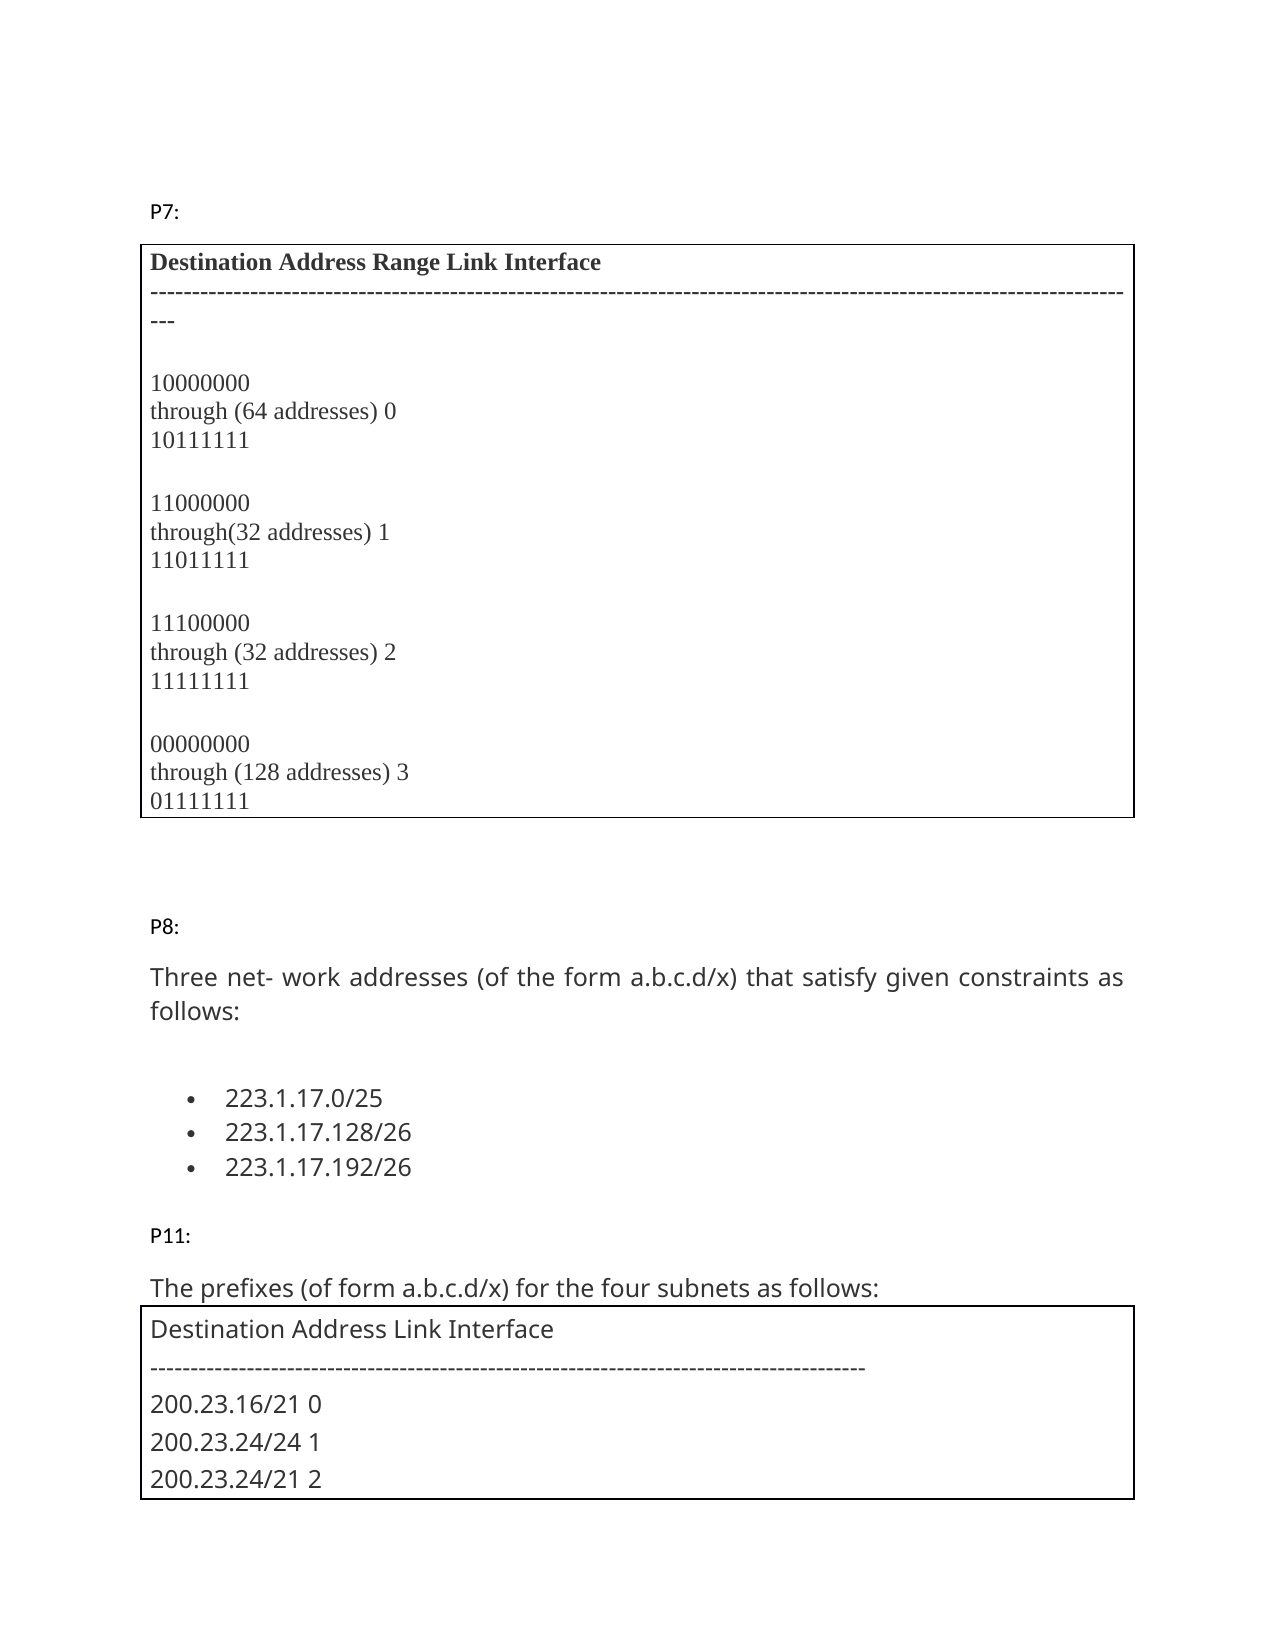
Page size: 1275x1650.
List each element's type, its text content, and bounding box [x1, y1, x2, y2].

text 11111111 [150, 666, 1125, 694]
text 00000000 [150, 729, 1125, 757]
text P11: [150, 1221, 1125, 1249]
text 200.23.16/21 0 [150, 1384, 1125, 1421]
list 223.1.17.192/26 [187, 1149, 1125, 1183]
text through (128 addresses) 3 [150, 757, 1125, 782]
text 10111111 [150, 425, 1125, 454]
text Three net- work addresses (of the form a.b.c.d/x) that satisfy given constraints as follows: [150, 959, 1125, 1027]
text 11011111 [150, 546, 1125, 574]
text 01111111 [142, 782, 1133, 817]
text ------------------------------------------------------------------------------------------------------------------------ [150, 276, 1125, 334]
list 223.1.17.128/26 [187, 1115, 1125, 1149]
text 11100000 [150, 608, 1125, 637]
text through(32 addresses) 1 [150, 517, 1125, 546]
text through (32 addresses) 2 [150, 637, 1125, 666]
text 11000000 [150, 488, 1125, 517]
text 10000000 [150, 368, 1125, 396]
text P7: [150, 197, 1125, 225]
text P8: [150, 912, 1125, 940]
text 200.23.24/24 1 [150, 1421, 1125, 1455]
text Destination Address Range Link Interface [142, 245, 1133, 276]
text Destination Address Link Interface [142, 1307, 1133, 1346]
text through (64 addresses) 0 [150, 396, 1125, 425]
text 200.23.24/21 2 [142, 1455, 1133, 1498]
text The prefixes (of form a.b.c.d/x) for the four subnets as follows: [150, 1268, 1125, 1305]
text ----------------------------------------------------------------------------------------- [150, 1346, 1125, 1384]
list 223.1.17.0/25 [187, 1081, 1125, 1115]
